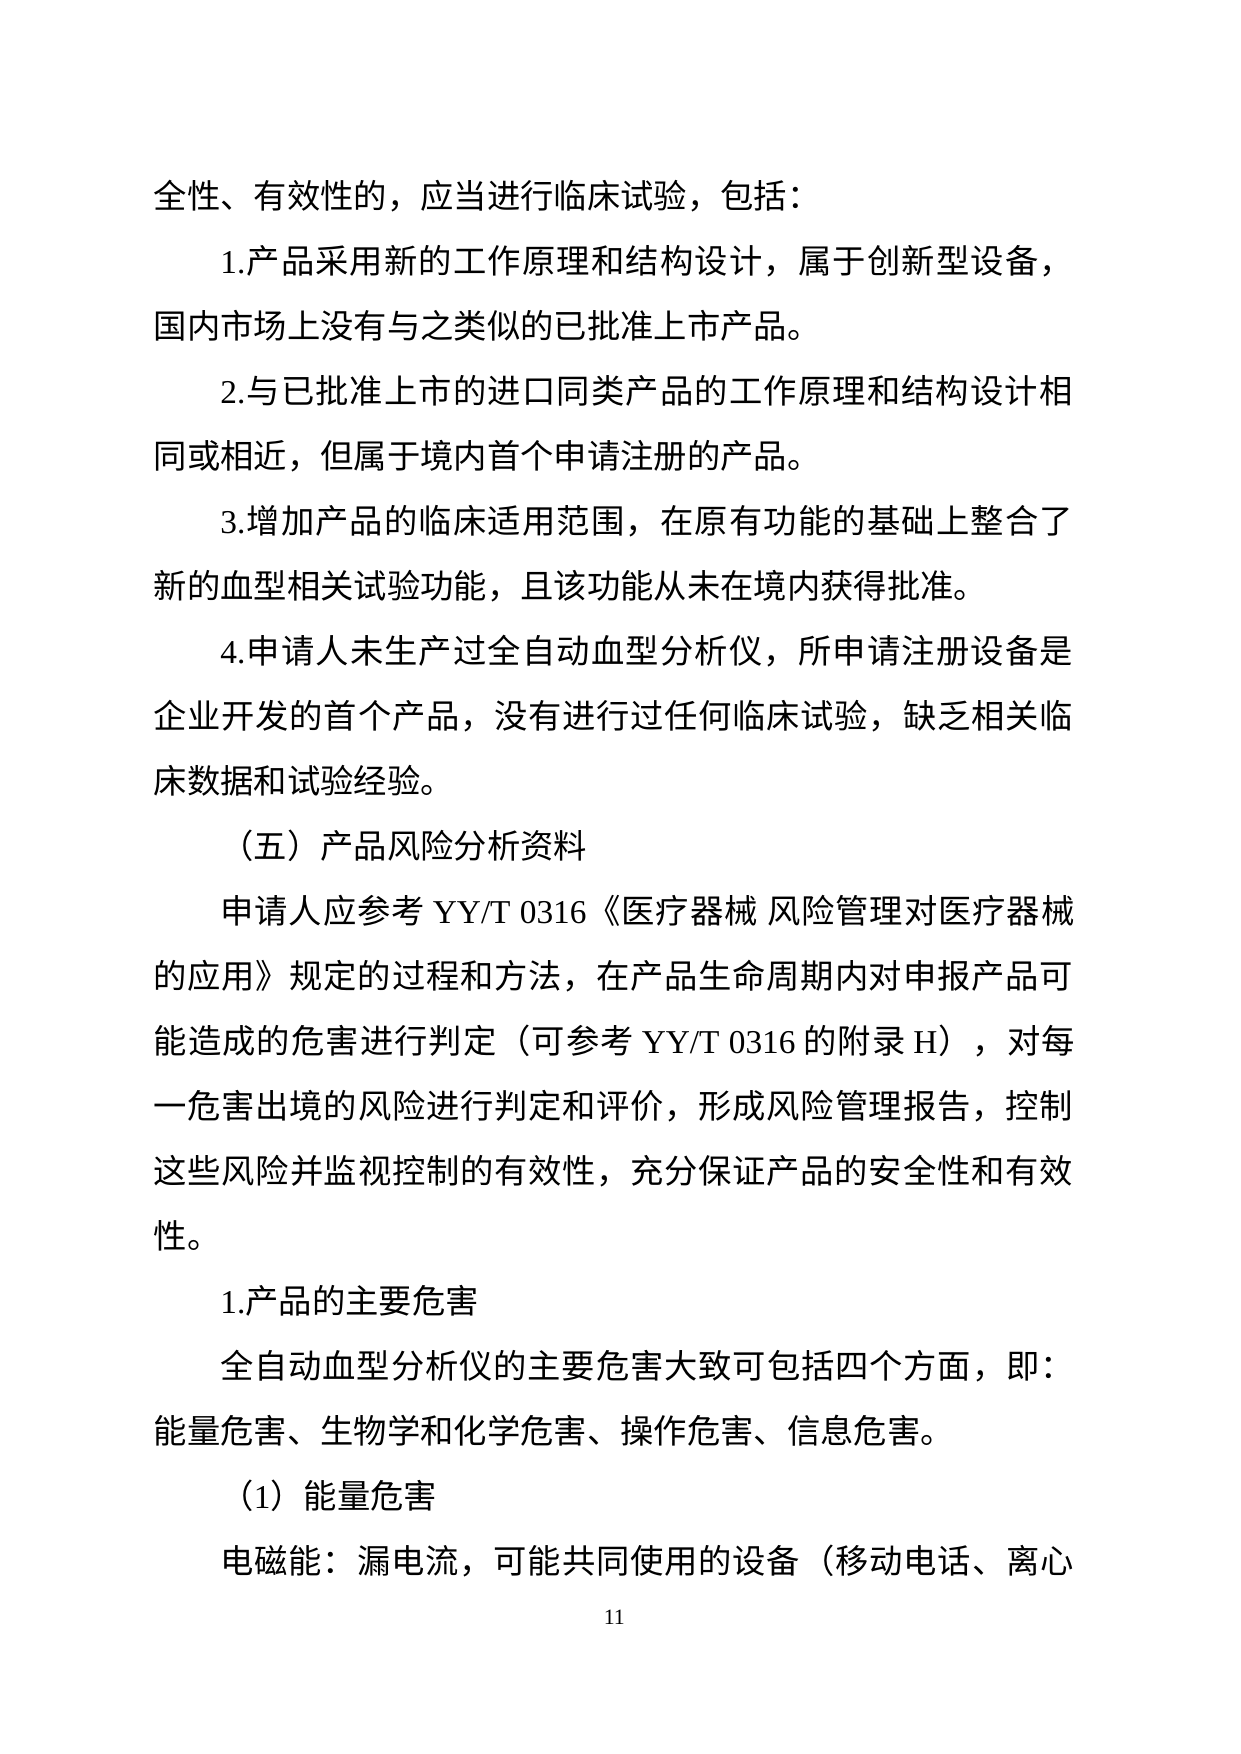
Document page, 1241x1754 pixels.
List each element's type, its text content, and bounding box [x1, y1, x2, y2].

text 4.申请人未生产过全自动血型分析仪，所申请注册设备是企业开发的首个产品，没有进行过任何临床试验，缺乏相关临床数据和试验经验。 [153, 617, 1075, 812]
text 2.与已批准上市的进口同类产品的工作原理和结构设计相同或相近，但属于境内首个申请注册的产品。 [153, 357, 1075, 487]
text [153, 1527, 1075, 1592]
text 申请人应参考YY/T 0316《医疗器械 风险管理对医疗器械的应用》规定的过程和方法，在产品生命周期内对申报产品可能造成的危害进行判定（可参考YY/T 0316的附录H），对每一危害出境的风险进行判定和评价，形成风险管理报告，控制这些风险并监视控制的有效性，充分保证产品的安全性和有效性。 [153, 877, 1075, 1267]
text 1.产品采用新的工作原理和结构设计，属于创新型设备，国内市场上没有与之类似的已批准上市产品。 [153, 227, 1075, 357]
text 3.增加产品的临床适用范围，在原有功能的基础上整合了新的血型相关试验功能，且该功能从未在境内获得批准。 [153, 487, 1075, 617]
text 全自动血型分析仪的主要危害大致可包括四个方面，即：能量危害、生物学和化学危害、操作危害、信息危害。 [153, 1332, 1075, 1462]
text （1）能量危害 [153, 1462, 1075, 1527]
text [153, 162, 1075, 227]
text 1.产品的主要危害 [153, 1267, 1075, 1332]
text （五）产品风险分析资料 [153, 812, 1075, 877]
